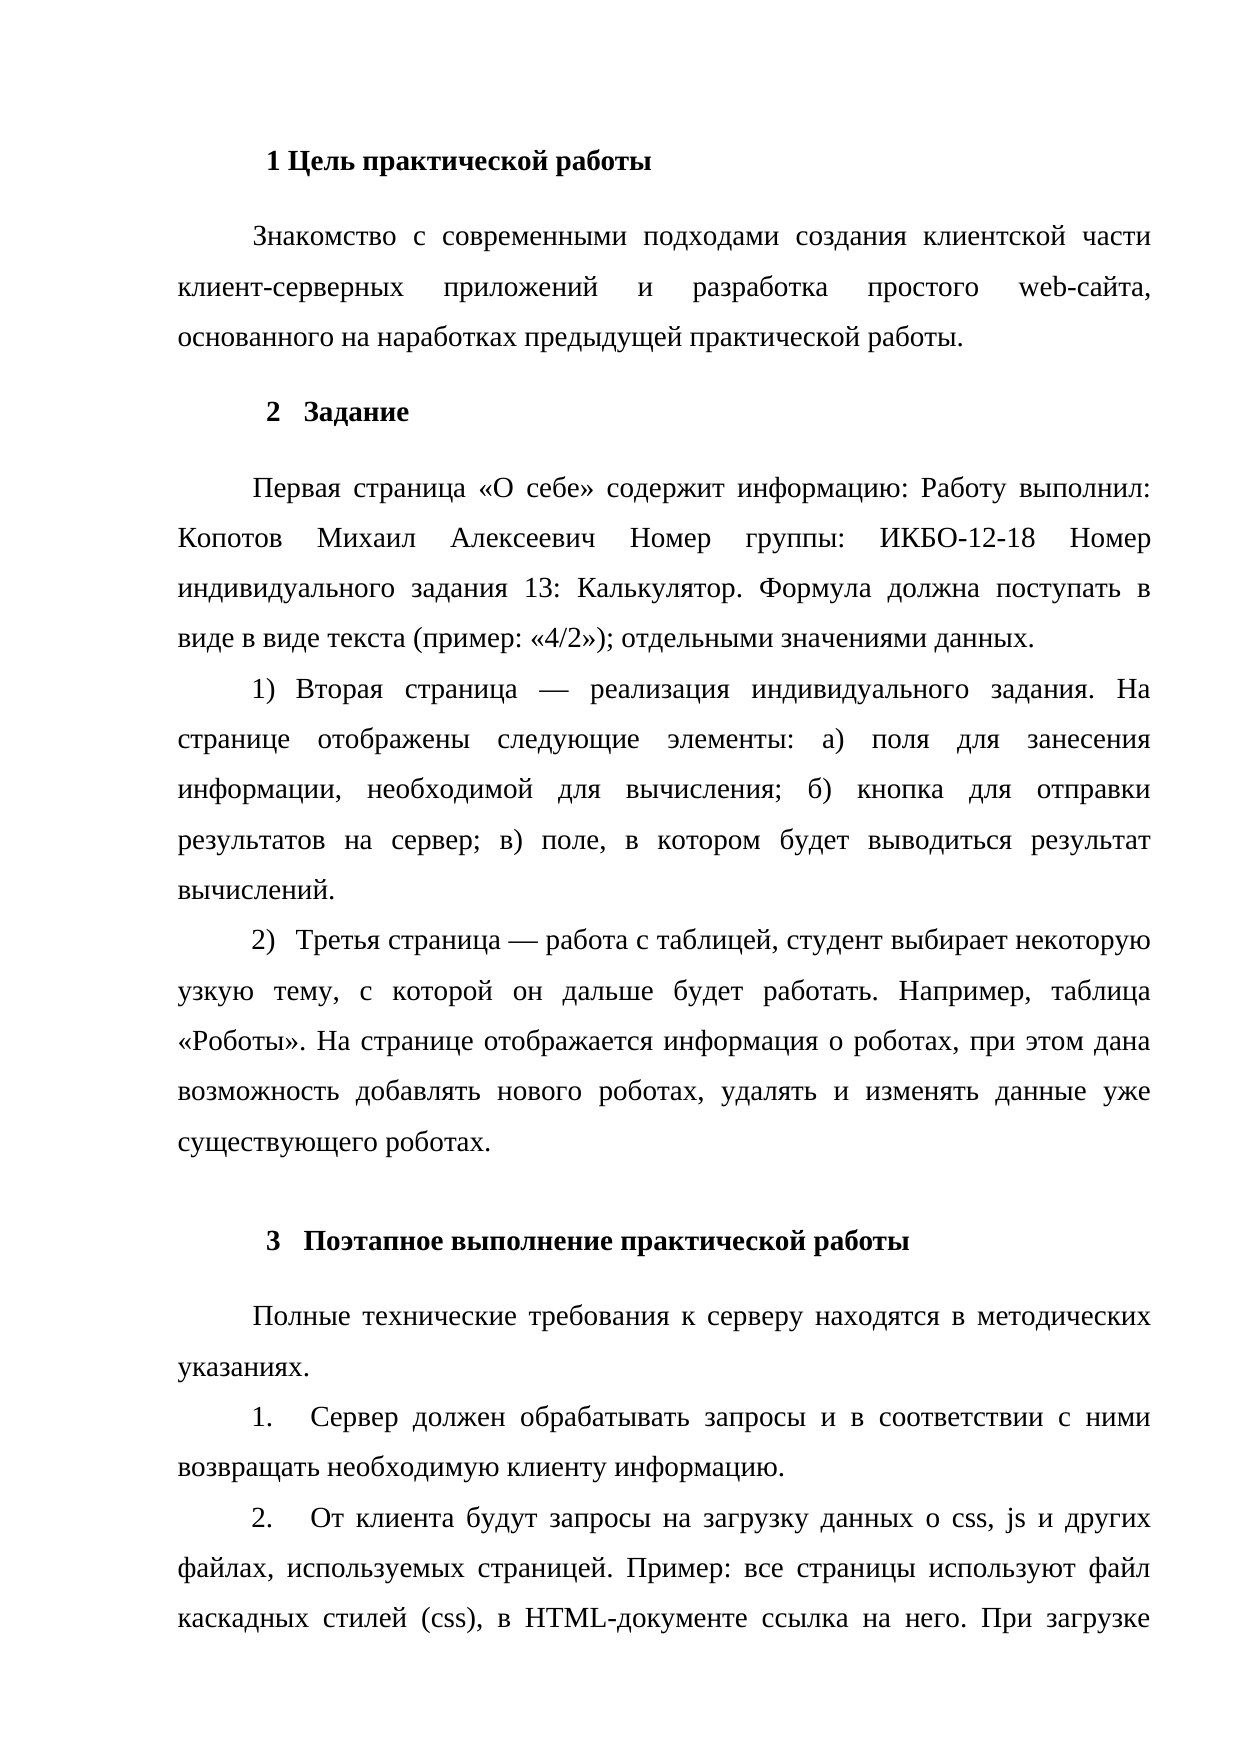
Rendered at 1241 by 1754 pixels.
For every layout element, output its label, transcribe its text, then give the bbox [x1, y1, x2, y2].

subtitle Задание [266, 394, 1152, 428]
list Третья страница — работа с таблицей, студент выбирает некоторую узкую тему, с которой он дальше будет работать. Например, таблица «Роботы». На странице отображается информация о роботах, при этом дана возможность добавлять нового роботах, удалять и изменять данные уже существующего роботах. [177, 922, 1152, 1157]
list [177, 1500, 1152, 1634]
list Сервер должен обрабатывать запросы и в соответствии с ними возвращать необходимую клиенту информацию. [177, 1399, 1152, 1483]
text Знакомство с современными подходами создания клиентской части клиент-серверных приложений и разработка простого web-сайта, основанного на наработках предыдущей практической работы. [177, 218, 1152, 353]
text Полные технические требования к серверу находятся в методических указаниях. [177, 1298, 1152, 1382]
subtitle 1 Цель практической работы [177, 143, 1152, 177]
text Первая страница «О себе» содержит информацию: Работу выполнил: Копотов Михаил Алексеевич Номер группы: ИКБО-12-18 Номер индивидуального задания 13: Калькулятор. Формула должна поступать в виде в виде текста (пример: «4/2»); отдельными значениями данных. [177, 470, 1152, 654]
subtitle Поэтапное выполнение практической работы [266, 1223, 1152, 1257]
list Вторая страница — реализация индивидуального задания. На странице отображены следующие элементы: а) поля для занесения информации, необходимой для вычисления; б) кнопка для отправки результатов на сервер; в) поле, в котором будет выводиться результат вычислений. [177, 671, 1152, 906]
